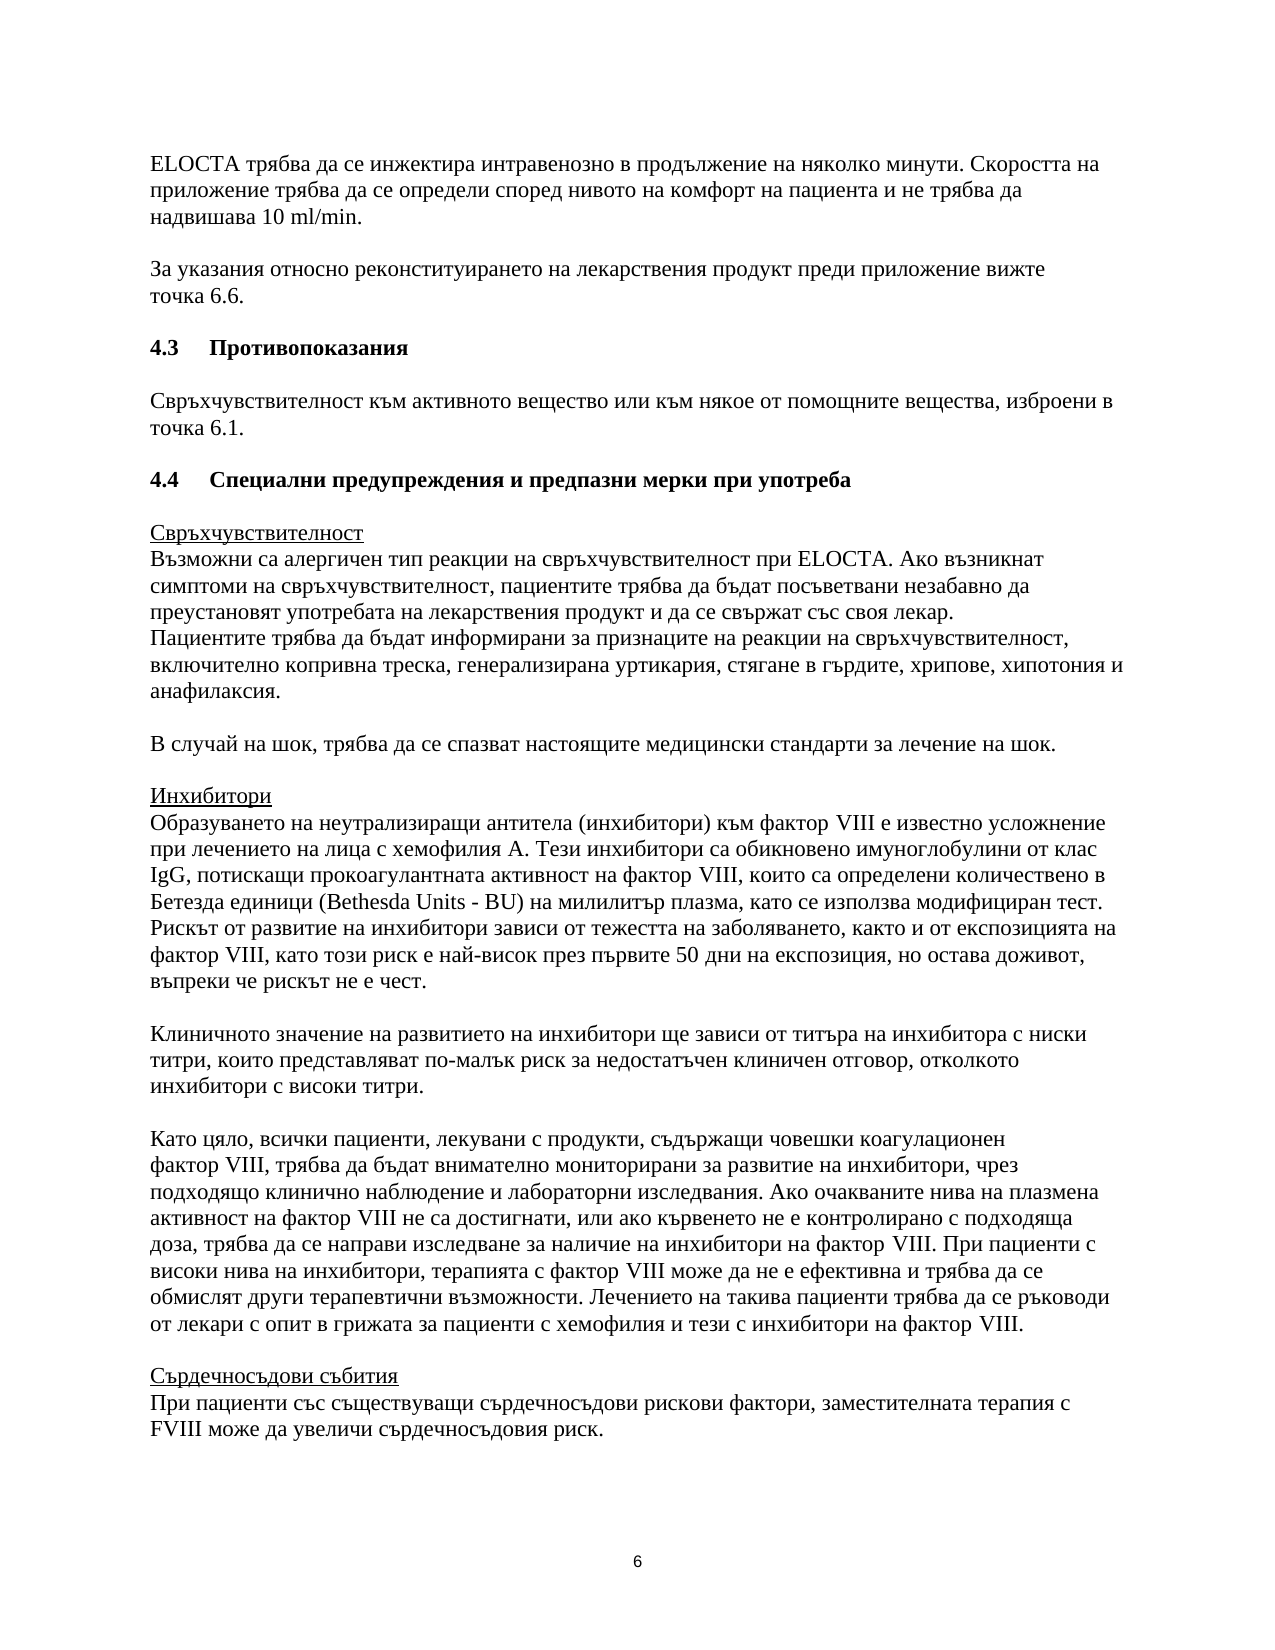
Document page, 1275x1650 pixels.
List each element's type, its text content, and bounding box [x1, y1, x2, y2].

text Свръхчувствителност [150, 519, 1125, 545]
text Като цяло, всички пациенти, лекувани с продукти, съдържащи човешки коагулационен фактор VIII, трябва да бъдат внимателно мониторирани за развитие на инхибитори, чрез подходящо клинично наблюдение и лабораторни изследвания. Ако очакваните нива на плазмена активност на фактор VIII не са достигнати, или ако кървенето не е контролирано с подходяща доза, трябва да се направи изследване за наличие на инхибитори на фактор VIII. При пациенти с високи нива на инхибитори, терапията с фактор VIII може да не е ефективна и трябва да се обмислят други терапевтични възможности. Лечението на такива пациенти трябва да се ръководи от лекари с опит в грижата за пациенти с хемофилия и тези с инхибитори на фактор VIII. [150, 1125, 1125, 1336]
text Свръхчувствителност към активното вещество или към някое от помощните вещества, изброени в точка 6.1. [150, 387, 1125, 440]
text Възможни са алергичен тип реакции на свръхчувствителност при ELOCTA. Ако възникнат симптоми на свръхчувствителност, пациентите трябва да бъдат посъветвани незабавно да преустановят употребата на лекарствения продукт и да се свържат със своя лекар. [150, 545, 1125, 624]
text Сърдечносъдови събития [150, 1362, 1125, 1389]
text Образуването на неутрализиращи антитела (инхибитори) към фактор VIII е известно усложнение при лечението на лица с хемофилия A. Тези инхибитори са обикновено имуноглобулини от клас IgG, потискащи прокоагулантната активност на фактор VIII, които са определени количествено в Бетезда единици (Bethesda Units - BU) на милилитър плазма, като се използва модифициран тест. Рискът от развитие на инхибитори зависи от тежестта на заболяването, както и от експозицията на фактор VIII, като този риск е най-висок през първите 50 дни на експозиция, но остава доживот, въпреки че рискът не е чест. [150, 809, 1125, 993]
text За указания относно реконституирането на лекарствения продукт преди приложение вижте точка 6.6. [150, 255, 1125, 308]
text Инхибитори [150, 782, 1125, 809]
text Клиничното значение на развитието на инхибитори ще зависи от титъра на инхибитора с ниски титри, които представляват по-малък риск за недостатъчен клиничен отговор, отколкото инхибитори с високи титри. [150, 1020, 1125, 1099]
text Пациентите трябва да бъдат информирани за признаците на реакции на свръхчувствителност, включително копривна треска, генерализирана уртикария, стягане в гърдите, хрипове, хипотония и анафилаксия. [150, 624, 1125, 703]
text При пациенти със съществуващи сърдечносъдови рискови фактори, заместителната терапия с FVIII може да увеличи сърдечносъдовия риск. [150, 1389, 1125, 1441]
text ELOCTA трябва да се инжектира интравенозно в продължение на няколко минути. Скоростта на приложение трябва да се определи според нивото на комфорт на пациента и не трябва да надвишава 10 ml/min. [150, 150, 1125, 229]
text 4.3 Противопоказания [150, 334, 1125, 361]
text 4.4 Специални предупреждения и предпазни мерки при употреба [150, 466, 1125, 493]
text В случай на шок, трябва да се спазват настоящите медицински стандарти за лечение на шок. [150, 730, 1125, 756]
